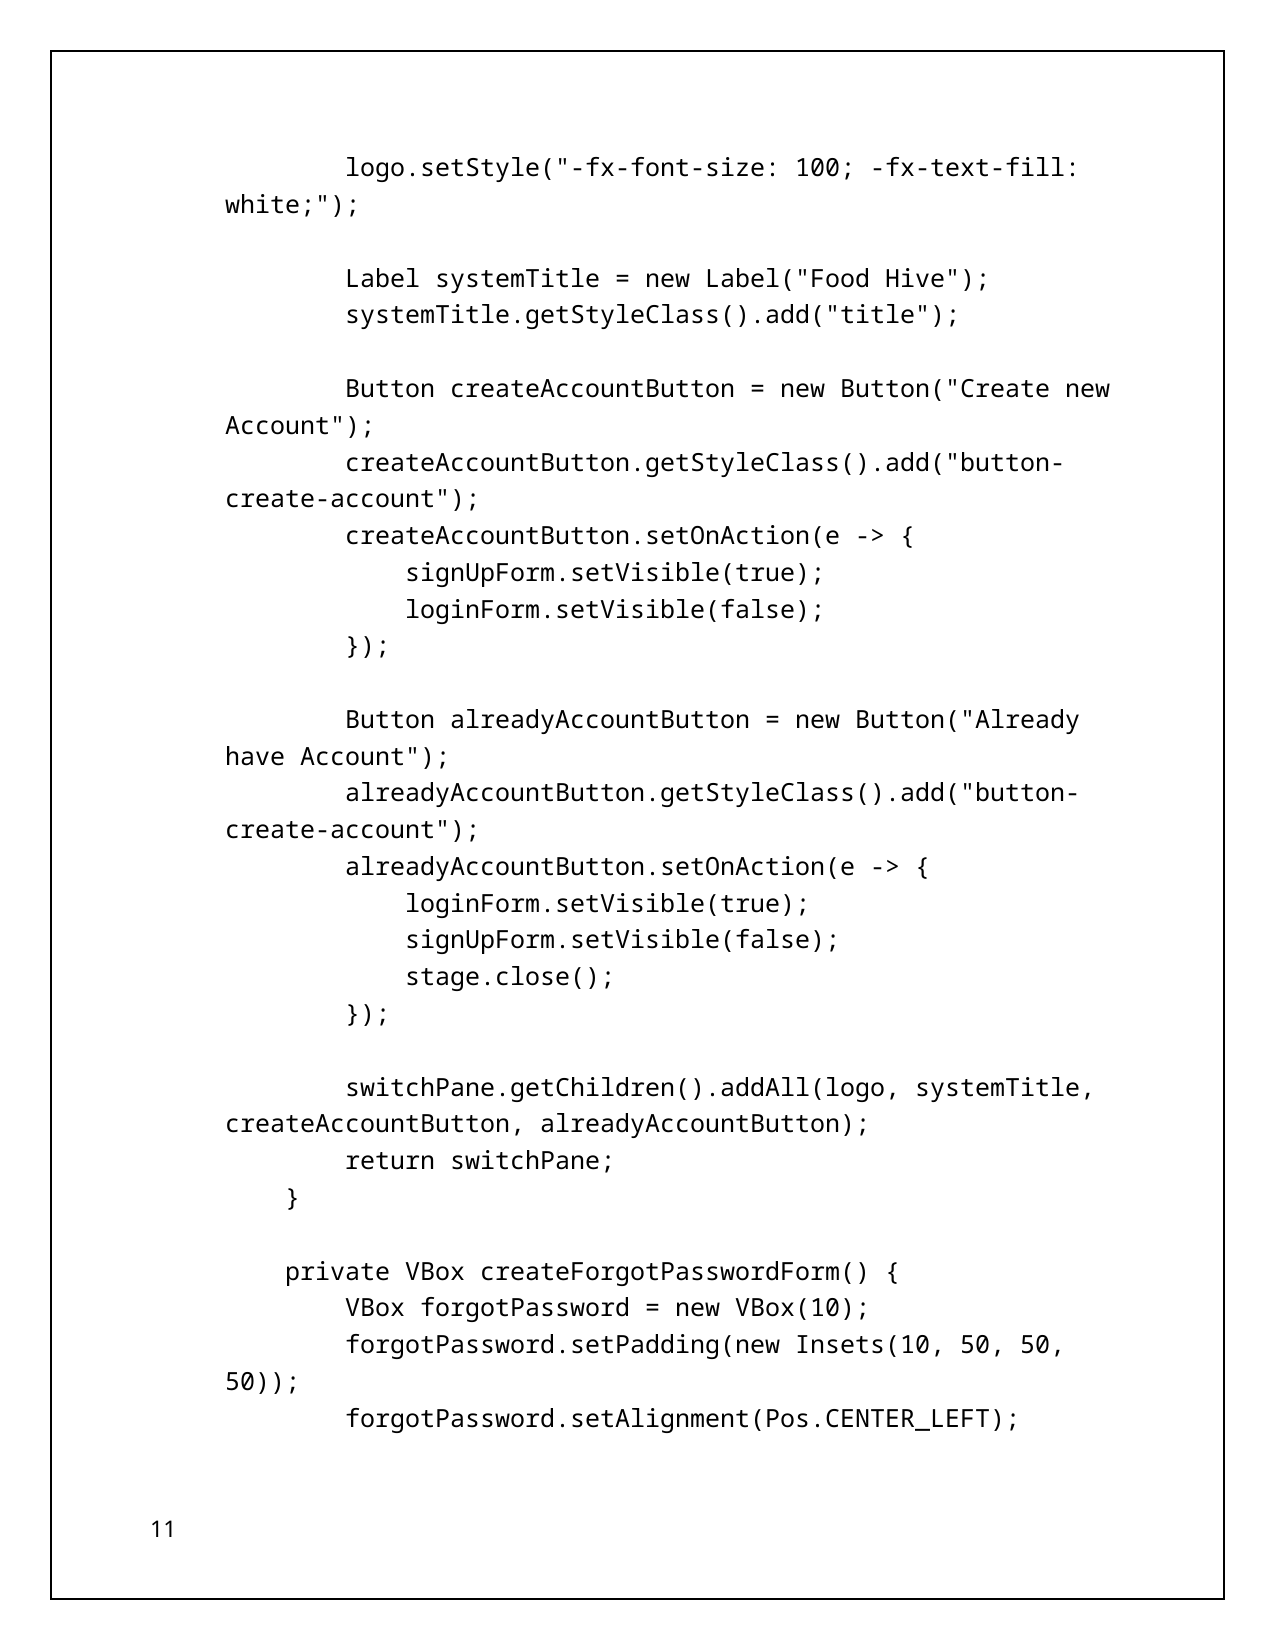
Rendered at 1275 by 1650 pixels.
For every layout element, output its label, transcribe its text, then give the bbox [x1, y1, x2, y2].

list switchPane.getChildren().addAll(logo, systemTitle, createAccountButton, alreadyAccountButton); [225, 1069, 1125, 1140]
list }); [225, 996, 1125, 1030]
list Button createAccountButton = new Button("Create new Account"); [225, 371, 1125, 441]
list VBox forgotPassword = new VBox(10); [225, 1290, 1125, 1324]
list stage.close(); [225, 959, 1125, 993]
list Button alreadyAccountButton = new Button("Already have Account"); [225, 702, 1125, 772]
list loginForm.setVisible(false); [225, 591, 1125, 625]
list forgotPassword.setAlignment(Pos.CENTER_LEFT); [225, 1400, 1125, 1434]
list createAccountButton.getStyleClass().add("button-create-account"); [225, 444, 1125, 515]
list } [225, 1179, 1125, 1214]
list createAccountButton.setOnAction(e -> { [225, 518, 1125, 552]
list alreadyAccountButton.getStyleClass().add("button-create-account"); [225, 775, 1125, 846]
list return switchPane; [225, 1143, 1125, 1177]
list signUpForm.setVisible(false); [225, 922, 1125, 956]
list signUpForm.setVisible(true); [225, 554, 1125, 588]
list loginForm.setVisible(true); [225, 885, 1125, 919]
list alreadyAccountButton.setOnAction(e -> { [225, 849, 1125, 883]
list private VBox createForgotPasswordForm() { [225, 1253, 1125, 1287]
list Label systemTitle = new Label("Food Hive"); [225, 260, 1125, 294]
list }); [225, 628, 1125, 662]
list systemTitle.getStyleClass().add("title"); [225, 297, 1125, 331]
list logo.setStyle("-fx-font-size: 100; -fx-text-fill: white;"); [225, 150, 1125, 221]
list forgotPassword.setPadding(new Insets(10, 50, 50, 50)); [225, 1327, 1125, 1397]
